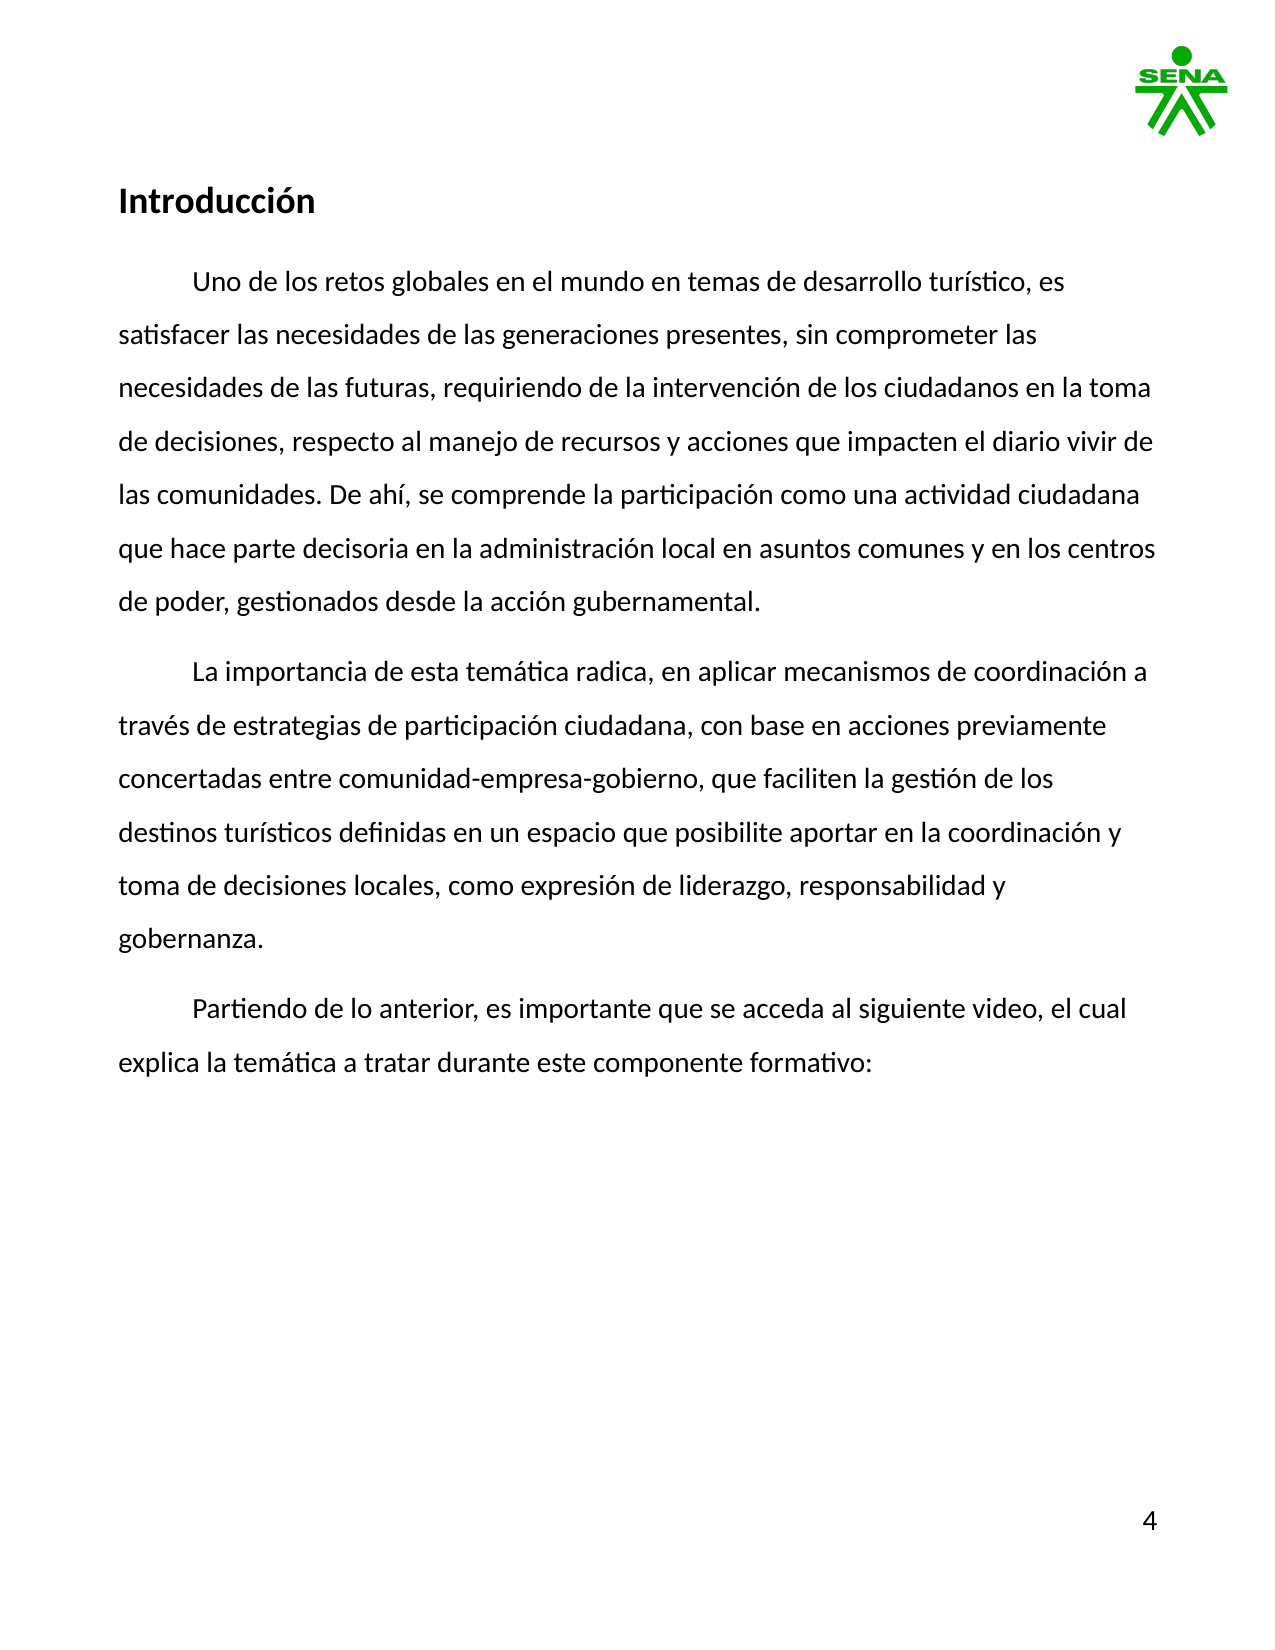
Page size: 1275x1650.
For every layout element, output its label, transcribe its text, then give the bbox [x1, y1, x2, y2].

text La importancia de esta temática radica, en aplicar mecanismos de coordinación a través de estrategias de participación ciudadana, con base en acciones previamente concertadas entre comunidad-empresa-gobierno, que faciliten la gestión de los destinos turísticos definidas en un espacio que posibilite aportar en la coordinación y toma de decisiones locales, como expresión de liderazgo, responsabilidad y gobernanza. [118, 653, 1157, 956]
text Partiendo de lo anterior, es importante que se acceda al siguiente video, el cual explica la temática a tratar durante este componente formativo: [118, 991, 1157, 1080]
text Introducción [118, 177, 1157, 223]
picture [1135, 46, 1228, 136]
text Uno de los retos globales en el mundo en temas de desarrollo turístico, es satisfacer las necesidades de las generaciones presentes, sin comprometer las necesidades de las futuras, requiriendo de la intervención de los ciudadanos en la toma de decisiones, respecto al manejo de recursos y acciones que impacten el diario vivir de las comunidades. De ahí, se comprende la participación como una actividad ciudadana que hace parte decisoria en la administración local en asuntos comunes y en los centros de poder, gestionados desde la acción gubernamental. [118, 263, 1157, 619]
